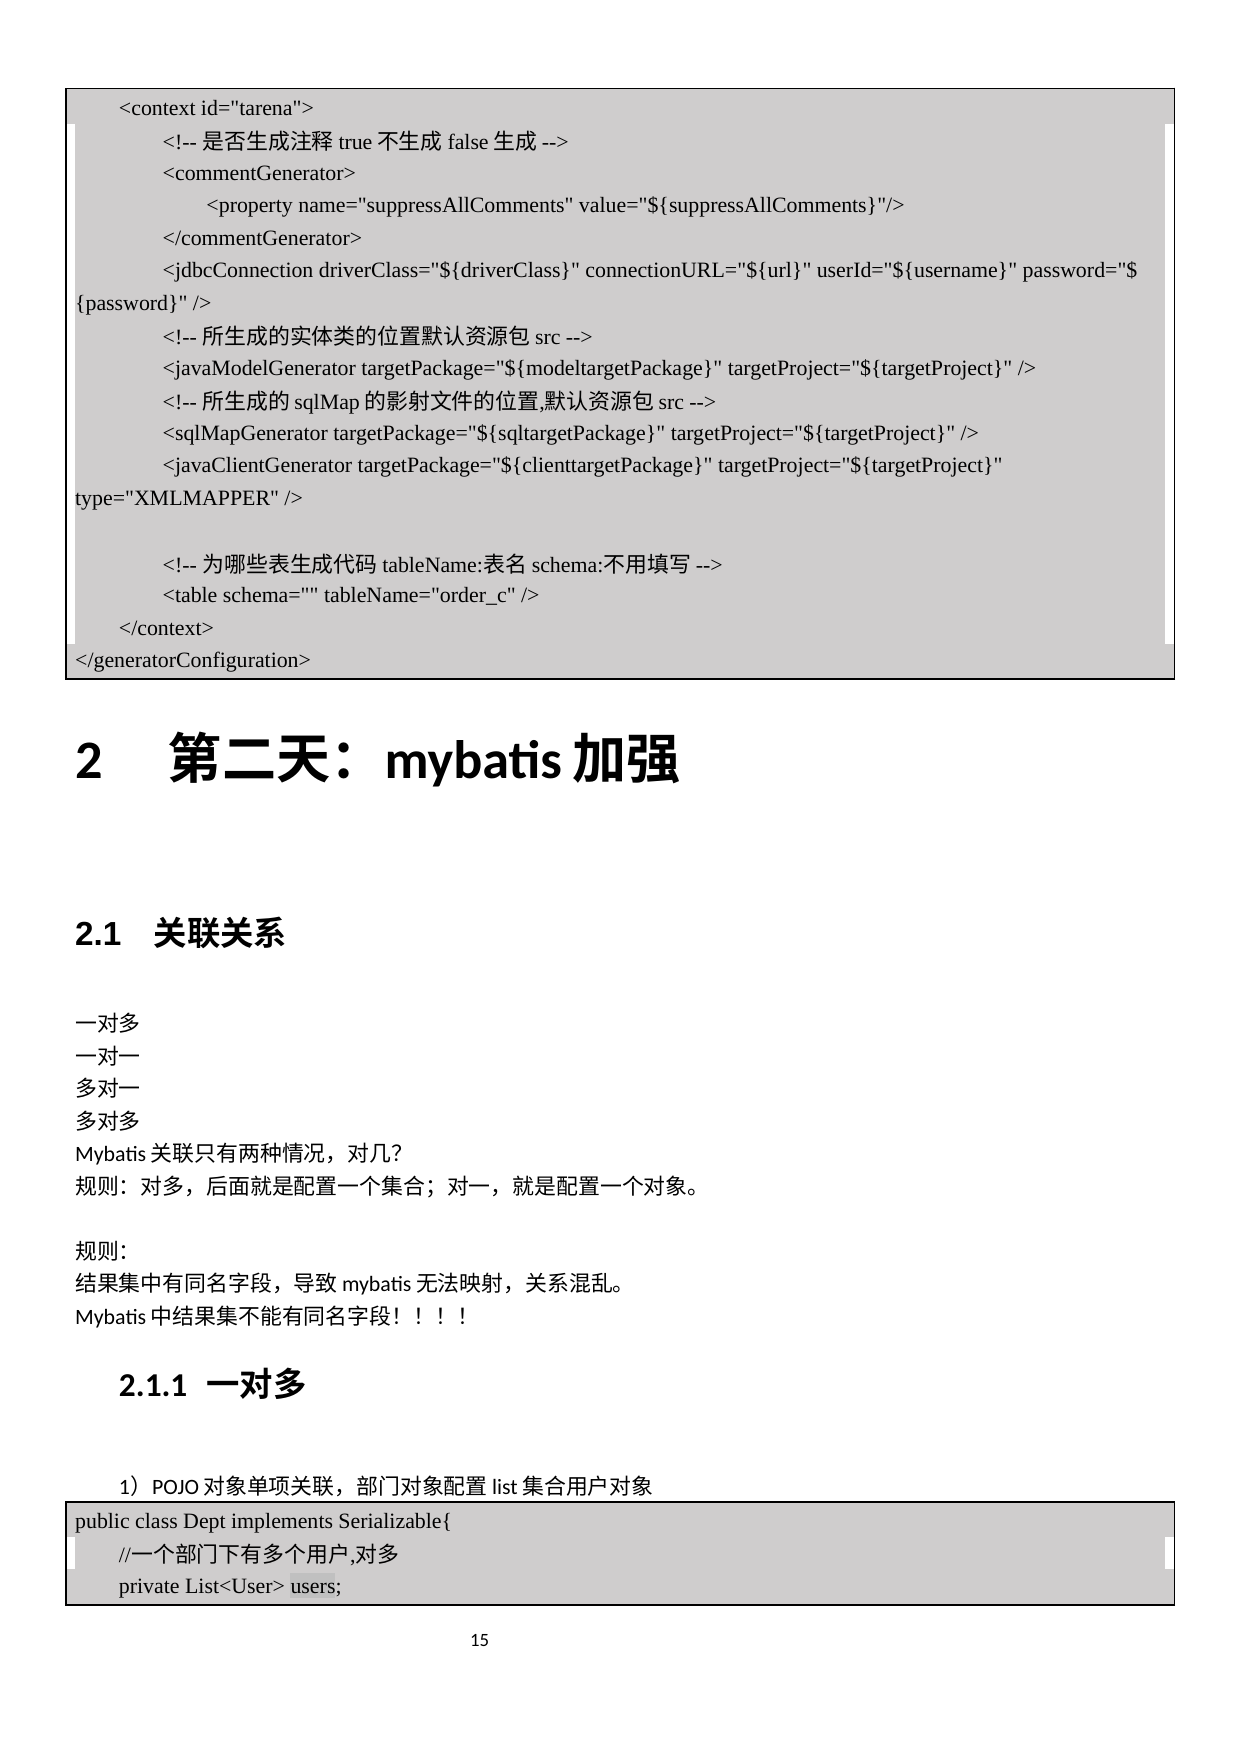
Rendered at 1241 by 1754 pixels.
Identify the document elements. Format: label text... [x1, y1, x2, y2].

list POJO对象单项关联，部门对象配置list集合用户对象 [75, 1468, 1165, 1501]
subtitle 一对多 [119, 1358, 1165, 1406]
text </generatorConfiguration> [67, 640, 1174, 678]
subtitle 关联关系 [75, 907, 1165, 955]
text <jdbcConnection driverClass="${driverClass}" connectionURL="${url}" userId="${username}" password="${password}" /> [75, 254, 1165, 319]
text </commentGenerator> [75, 221, 1165, 254]
text 多对多 [75, 1103, 1165, 1136]
text <!-- 是否生成注释 true不生成 false生成 --> [75, 124, 1165, 156]
text Mybatis中结果集不能有同名字段！！！！ [75, 1298, 1165, 1331]
text <context id="tarena"> [67, 89, 1174, 124]
text <!-- 所生成的sqlMap的影射文件的位置,默认资源包src --> [75, 384, 1165, 416]
text <sqlMapGenerator targetPackage="${sqltargetPackage}" targetProject="${targetProject}" /> [75, 416, 1165, 449]
text //一个部门下有多个用户,对多 [75, 1537, 1165, 1566]
text 规则：对多，后面就是配置一个集合；对一，就是配置一个对象。 [75, 1168, 1165, 1201]
text 一对多 [75, 1006, 1165, 1038]
text 结果集中有同名字段，导致mybatis无法映射，关系混乱。 [75, 1266, 1165, 1298]
text <!-- 为哪些表生成代码 tableName:表名 schema:不用填写 --> [75, 546, 1165, 579]
text <property name="suppressAllComments" value="${suppressAllComments}"/> [75, 189, 1165, 221]
text 规则： [75, 1233, 1165, 1266]
text Mybatis关联只有两种情况，对几？ [75, 1136, 1165, 1168]
text <table schema="" tableName="order_c" /> [75, 579, 1165, 611]
text <javaModelGenerator targetPackage="${modeltargetPackage}" targetProject="${targetProject}" /> [75, 351, 1165, 384]
text private List<User> users; [67, 1566, 1174, 1604]
text 一对一 [75, 1038, 1165, 1071]
text public class Dept implements Serializable{ [67, 1503, 1174, 1537]
text <commentGenerator> [75, 156, 1165, 189]
text </context> [75, 611, 1165, 640]
text 多对一 [75, 1071, 1165, 1103]
text <!-- 所生成的实体类的位置默认资源包src --> [75, 319, 1165, 351]
text <javaClientGenerator targetPackage="${clienttargetPackage}" targetProject="${targetProject}" type="XMLMAPPER" /> [75, 449, 1165, 514]
subtitle 第二天：mybatis加强 [75, 715, 1165, 794]
